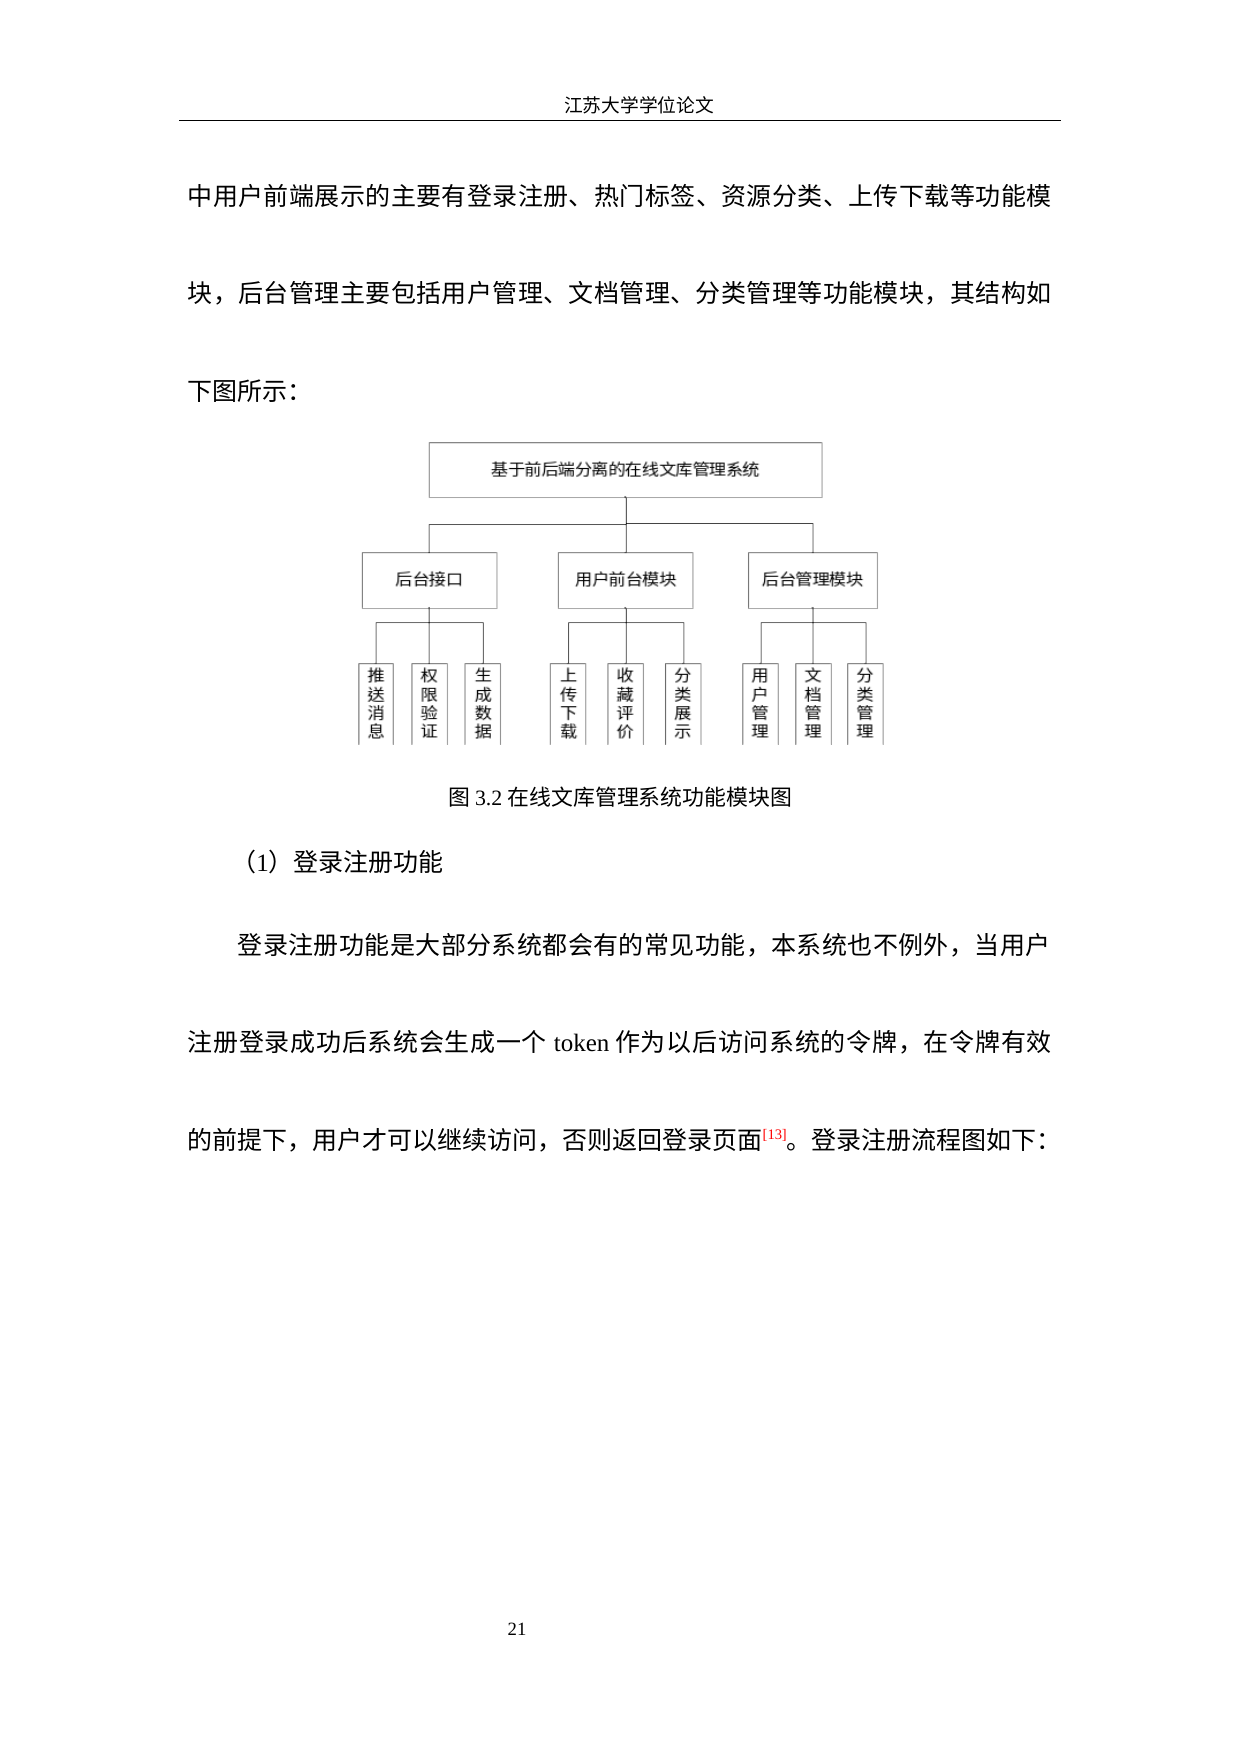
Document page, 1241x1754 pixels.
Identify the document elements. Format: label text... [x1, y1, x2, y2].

list 登录注册功能是大部分系统都会有的常见功能，本系统也不例外，当用户注册登录成功后系统会生成一个token作为以后访问系统的令牌，在令牌有效的前提下，用户才可以继续访问，否则返回登录页面[13]。登录注册流程图如下： [187, 911, 1053, 1171]
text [187, 162, 1053, 422]
list 登录注册功能 [187, 828, 1053, 893]
text 图3.2 在线文库管理系统功能模块图 [187, 779, 1053, 812]
